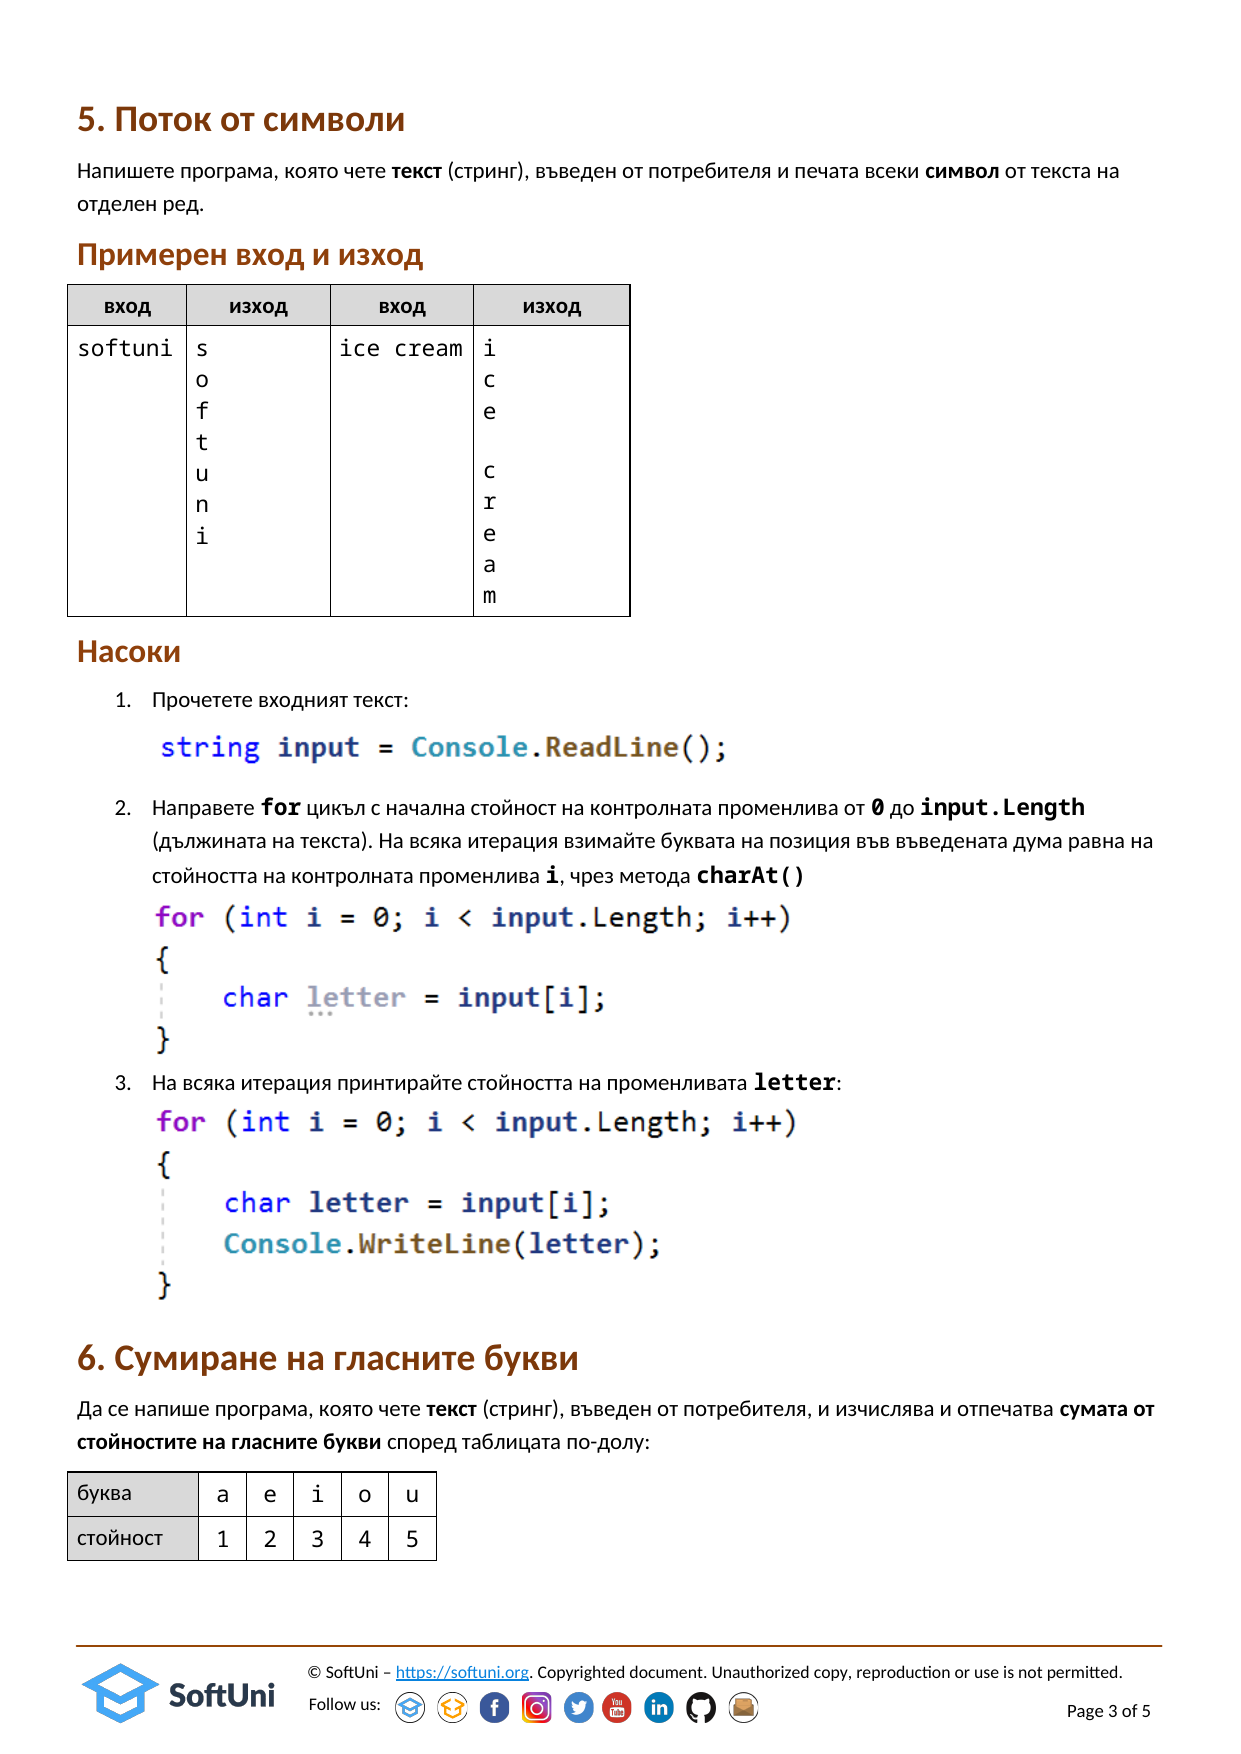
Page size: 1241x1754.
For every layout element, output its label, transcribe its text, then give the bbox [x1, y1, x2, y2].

picture [665, 1714, 674, 1723]
table_cell 5 [389, 1517, 436, 1560]
list На всяка итерация принтирайте стойността на променливата letter: [114, 1066, 1163, 1097]
picture [479, 1692, 510, 1723]
table_cell стойност [68, 1517, 198, 1560]
subtitle Поток от символи [77, 95, 1163, 141]
picture [437, 1692, 468, 1723]
picture [151, 729, 732, 774]
table_cell 2 [247, 1517, 293, 1560]
picture [644, 1692, 653, 1701]
picture [644, 1714, 653, 1723]
subtitle Примерен вход и изход [77, 233, 1163, 274]
table_cell i c e c r e a m [474, 326, 629, 616]
picture [564, 1692, 594, 1723]
table_header e [247, 1473, 293, 1516]
table_header i [294, 1473, 341, 1516]
table_cell 3 [294, 1517, 341, 1560]
table_cell 4 [342, 1517, 388, 1560]
picture [522, 1692, 552, 1723]
picture [665, 1692, 674, 1701]
table_header a [199, 1473, 246, 1516]
picture [395, 1692, 425, 1723]
table_header вход [68, 285, 186, 325]
picture [151, 1102, 801, 1309]
table_header o [342, 1473, 388, 1516]
picture [602, 1692, 632, 1723]
picture [728, 1692, 759, 1723]
table_cell ice cream [331, 326, 473, 616]
table_cell 1 [199, 1517, 246, 1560]
list Прочетете входният текст: [114, 685, 1163, 713]
picture [151, 894, 794, 1062]
table_cell s o f t u n i [187, 326, 330, 616]
list Направете for цикъл с начална стойност на контролната променлива от 0 до input.Length (дължината на текста). На всяка итерация взимайте буквата на позиция във въведената дума равна на стойността на контролната променлива i, чрез метода charAt() [114, 790, 1163, 890]
text Напишете програма, която чете текст (стринг), въведен от потребителя и печата всеки символ от текста на отделен ред. [77, 156, 1163, 217]
table_header буква [68, 1473, 198, 1516]
picture [686, 1692, 716, 1723]
table_cell softuni [68, 326, 186, 616]
table_header изход [474, 285, 629, 325]
table_header изход [187, 285, 330, 325]
picture [75, 1658, 281, 1729]
subtitle Сумиране на гласните букви [77, 1333, 1163, 1379]
subtitle Насоки [77, 630, 1163, 670]
table_header u [389, 1473, 436, 1516]
picture [658, 1705, 667, 1714]
text Да се напише програма, която чете текст (стринг), въведен от потребителя, и изчислява и отпечатва сумата от стойностите на гласните букви според таблицата по-долу: [77, 1394, 1163, 1455]
table_header вход [331, 285, 473, 325]
